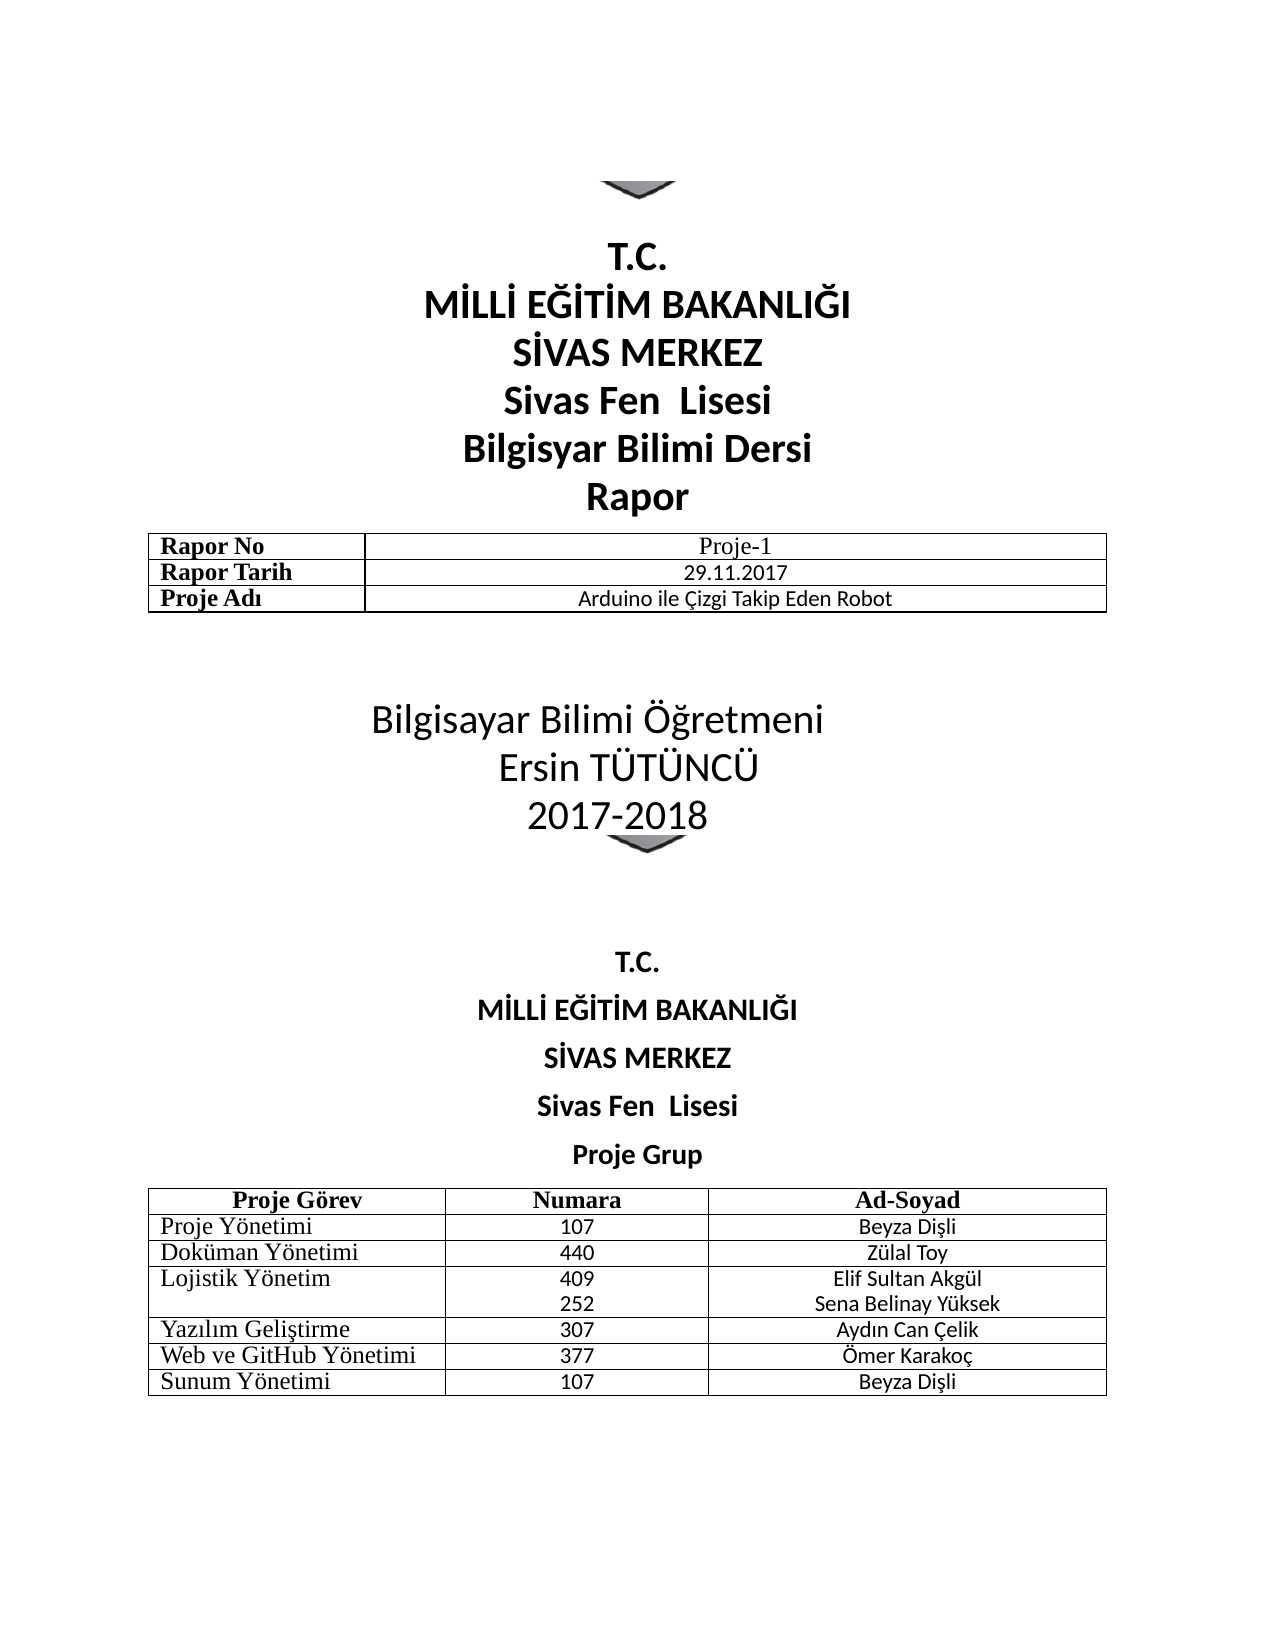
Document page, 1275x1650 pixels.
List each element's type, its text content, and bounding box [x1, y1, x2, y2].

table_header Numara [446, 1189, 708, 1213]
table_cell Doküman Yönetimi [149, 1241, 445, 1266]
text Ersin TÜTÜNCÜ [150, 756, 1125, 787]
table_cell Web ve GitHub Yönetimi [149, 1344, 445, 1369]
table_cell 409 252 [446, 1267, 708, 1317]
table_cell Arduino ile Çizgi Takip Eden Robot [366, 586, 1106, 611]
text MİLLİ EĞİTİM BAKANLIĞI [150, 996, 1125, 1027]
table_header Proje Görev [149, 1189, 445, 1213]
table_cell 377 [446, 1344, 708, 1369]
table_cell Aydın Can Çelik [709, 1318, 1106, 1343]
table_header Proje-1 [366, 534, 1106, 559]
text Rapor [150, 485, 1125, 517]
table_cell Rapor Tarih [149, 560, 364, 585]
text Bilgisayar Bilimi Öğretmeni [297, 708, 1125, 739]
table_cell Lojistik Yönetim [149, 1267, 445, 1317]
text Proje Grup [150, 1139, 1125, 1171]
table_cell Yazılım Geliştirme [149, 1318, 445, 1343]
table_cell Beyza Dişli [709, 1370, 1106, 1395]
text T.C. [150, 948, 1125, 979]
text Sivas Fen Lisesi [150, 1092, 1125, 1123]
table_cell Elif Sultan Akgül Sena Belinay Yüksek [709, 1267, 1106, 1317]
table_cell Proje Yönetimi [149, 1215, 445, 1239]
table_cell 29.11.2017 [366, 560, 1106, 585]
text SİVAS MERKEZ [150, 1044, 1125, 1075]
text SİVAS MERKEZ [150, 342, 1125, 373]
table_header Ad-Soyad [709, 1189, 1106, 1213]
text Sivas Fen Lisesi [150, 389, 1125, 421]
table_cell 307 [446, 1318, 708, 1343]
table_cell Proje Adı [149, 586, 364, 611]
text Bilgisyar Bilimi Dersi [150, 437, 1125, 469]
text MİLLİ EĞİTİM BAKANLIĞI [150, 294, 1125, 325]
table_header Rapor No [149, 534, 364, 559]
text 2017-2018 [150, 804, 1125, 835]
table_cell Zülal Toy [709, 1241, 1106, 1266]
table_cell 440 [446, 1241, 708, 1266]
table_cell 107 [446, 1370, 708, 1395]
table_cell Beyza Dişli [709, 1215, 1106, 1239]
text T.C. [150, 246, 1125, 277]
table_cell 107 [446, 1215, 708, 1239]
table_cell Sunum Yönetimi [149, 1370, 445, 1395]
table_cell Ömer Karakoç [709, 1344, 1106, 1369]
